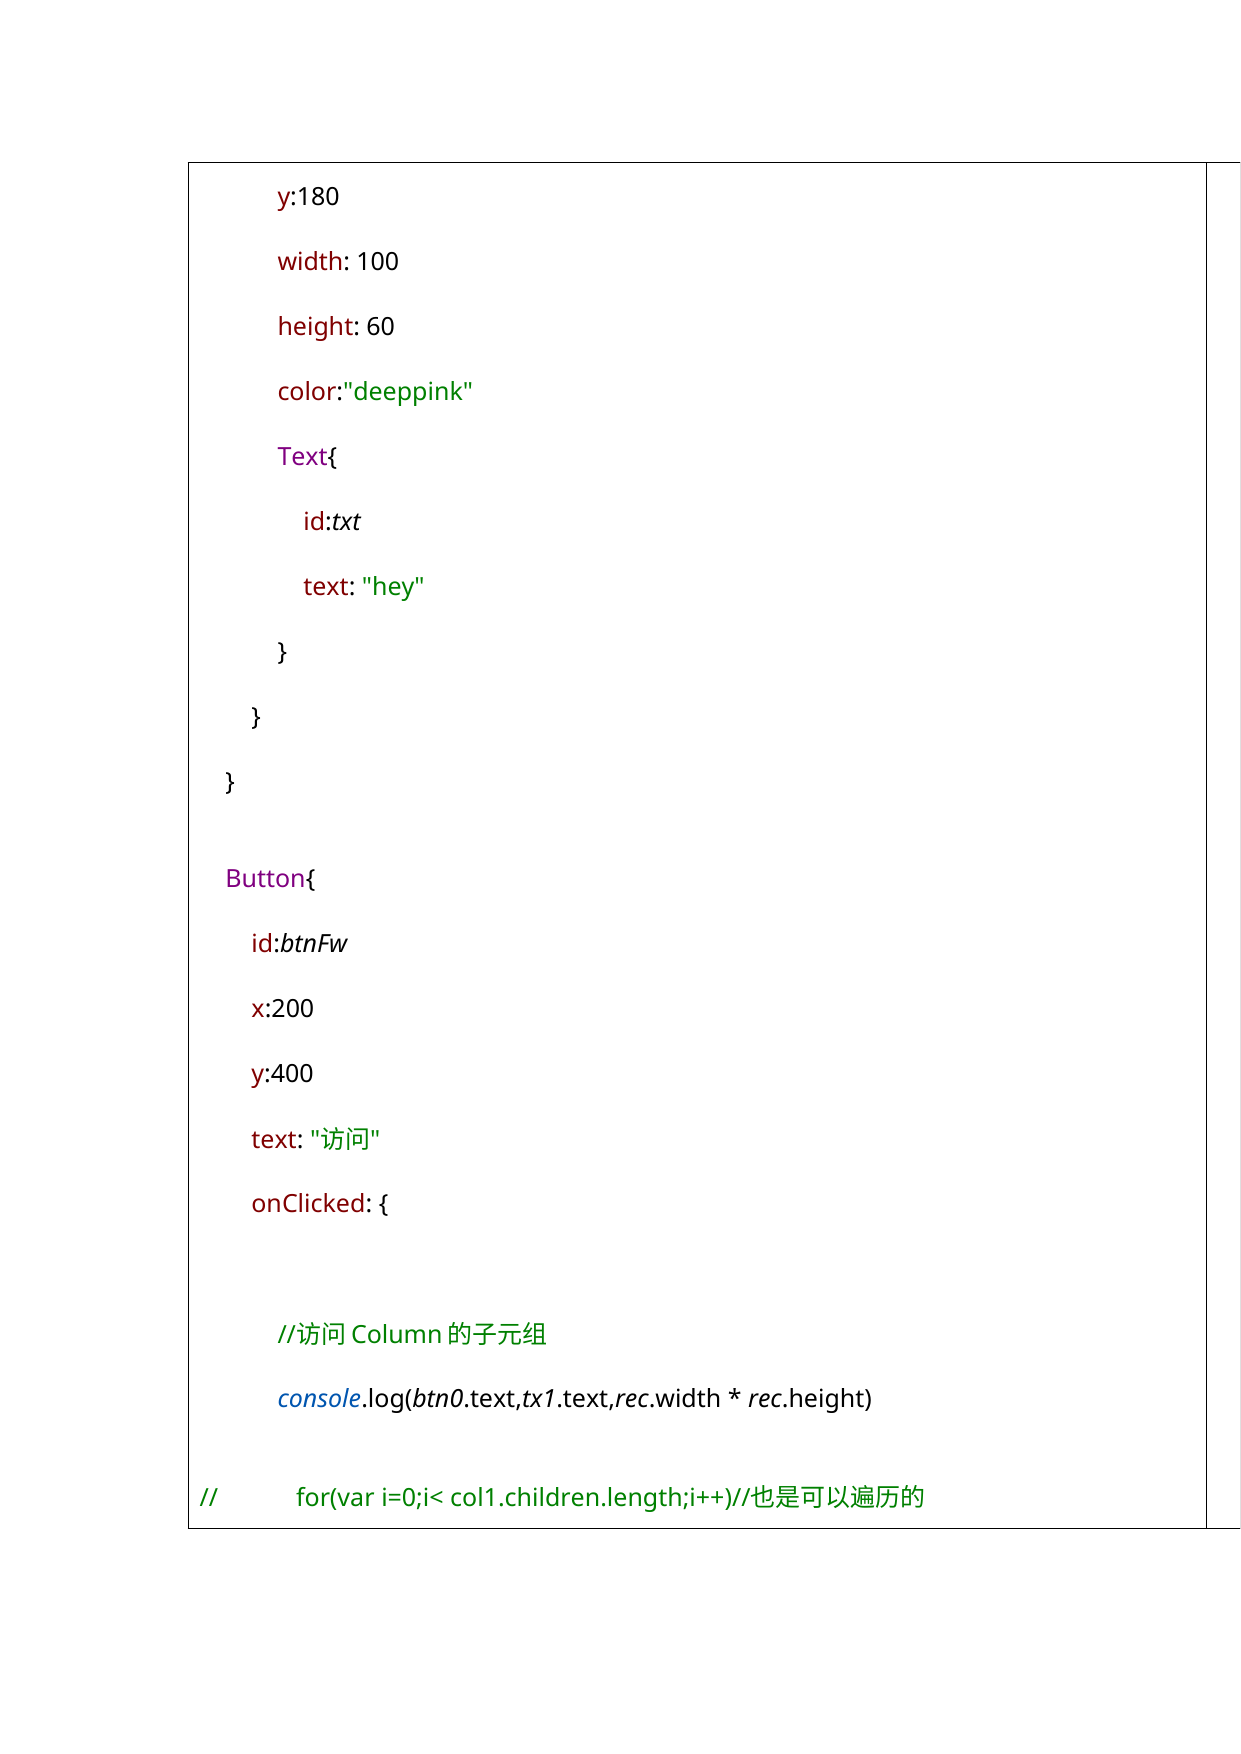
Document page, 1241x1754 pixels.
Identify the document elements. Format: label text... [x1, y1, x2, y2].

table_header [189, 163, 1206, 1528]
table_header 点击按钮的结果： [1207, 163, 1240, 1528]
